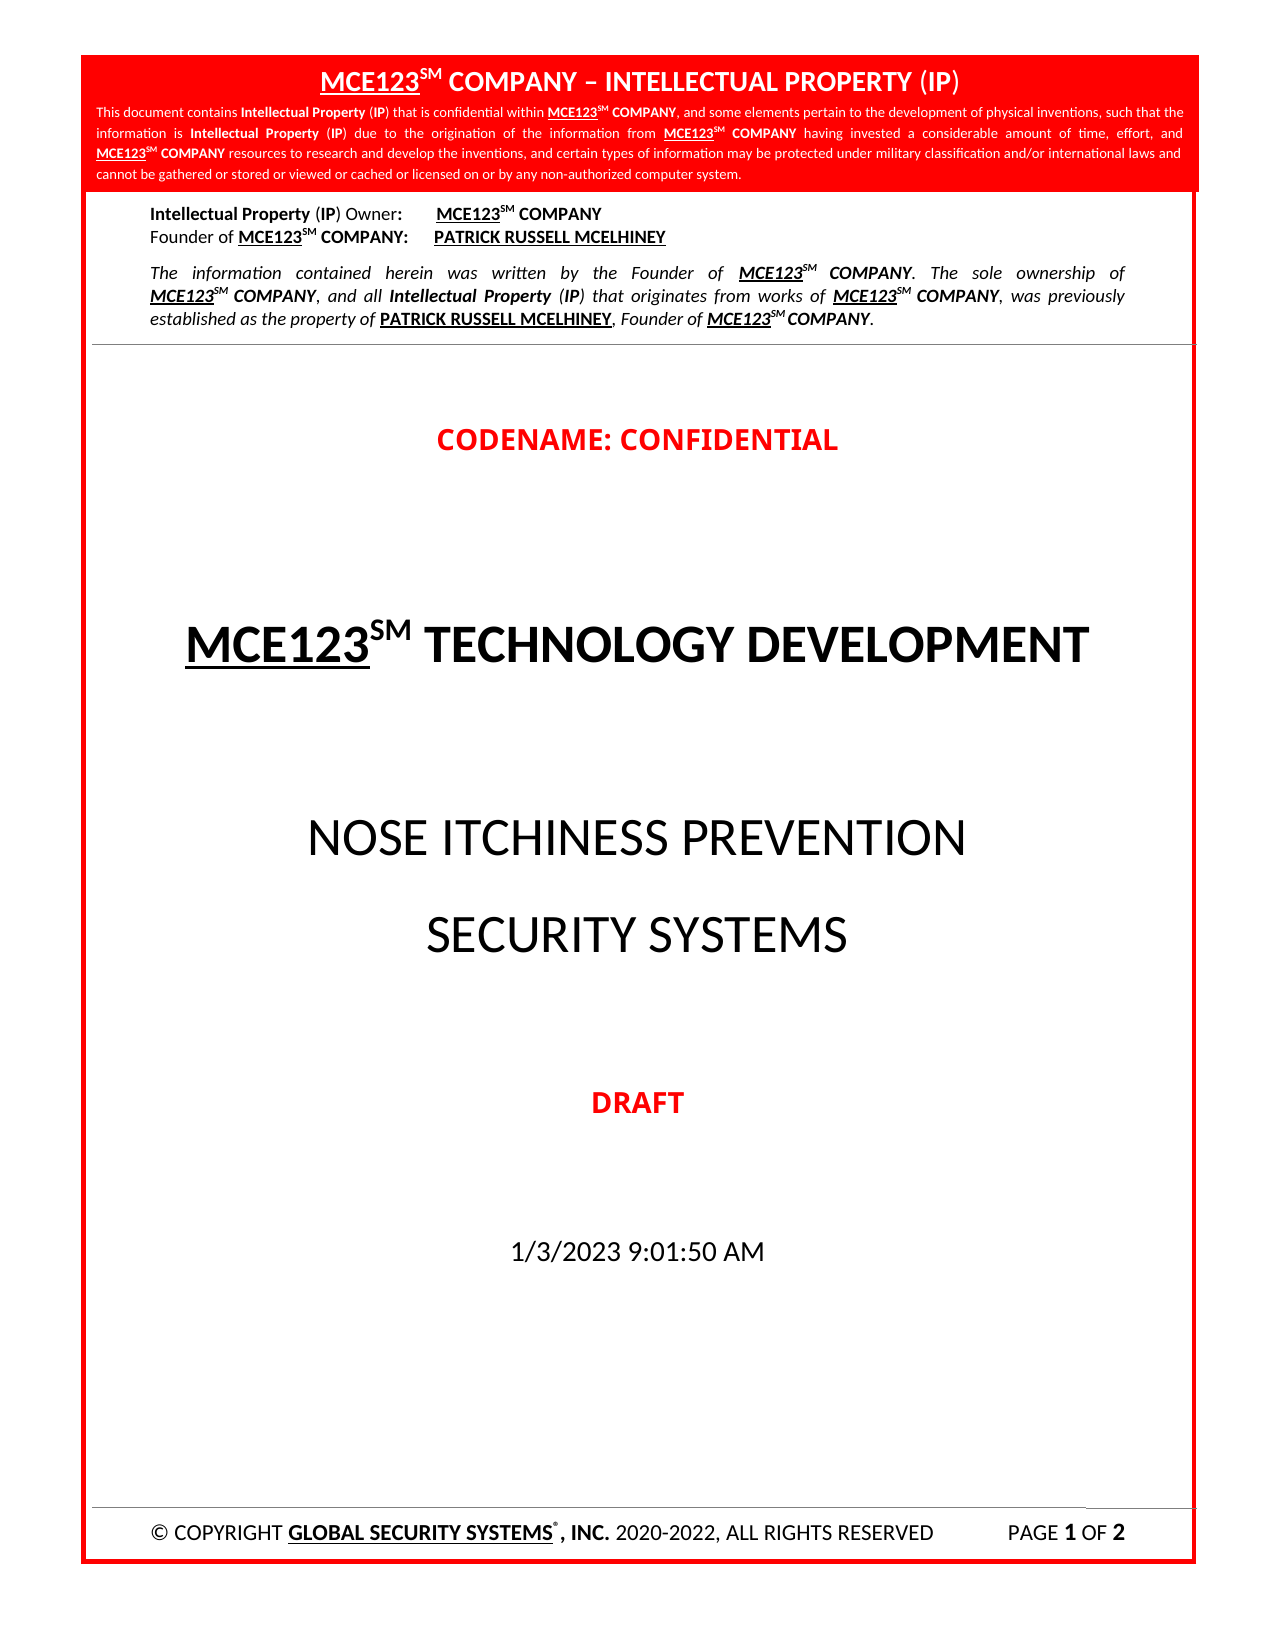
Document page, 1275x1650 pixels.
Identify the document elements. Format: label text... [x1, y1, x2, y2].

text SECURITY SYSTEMS [150, 900, 1125, 966]
text 1/3/2023 9:01:50 AM [150, 1233, 1125, 1269]
text MCE123SM TECHNOLOGY DEVELOPMENT [150, 609, 1125, 676]
text NOSE ITCHINESS PREVENTION [150, 803, 1125, 869]
text CODENAME: CONFIDENTIAL [150, 419, 1125, 459]
text DRAFT [150, 1082, 1125, 1122]
